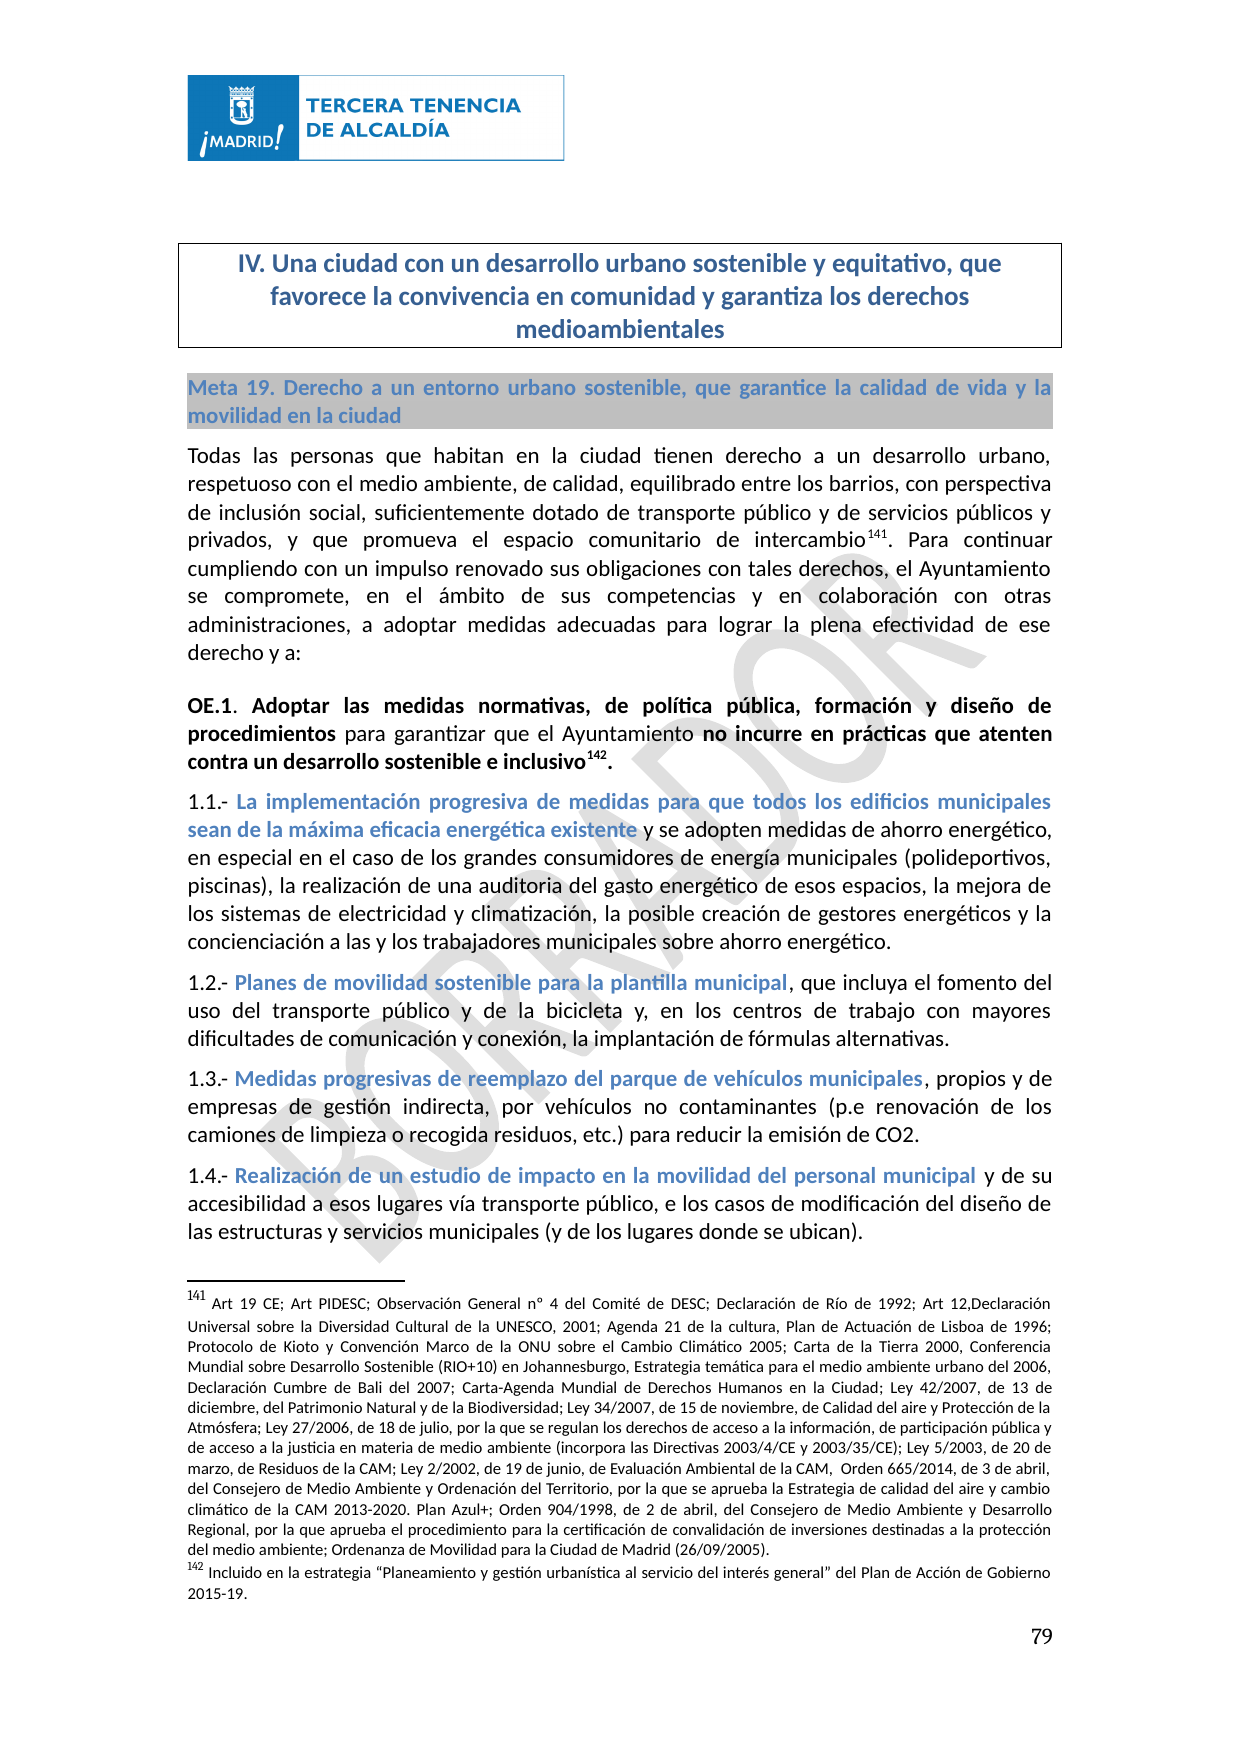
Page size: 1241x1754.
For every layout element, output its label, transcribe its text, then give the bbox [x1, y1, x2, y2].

text 1.1.- La implementación progresiva de medidas para que todos los edificios municipales sean de la máxima eficacia energética existente y se adopten medidas de ahorro energético, en especial en el caso de los grandes consumidores de energía municipales (polideportivos, piscinas), la realización de una auditoria del gasto energético de esos espacios, la mejora de los sistemas de electricidad y climatización, la posible creación de gestores energéticos y la concienciación a las y los trabajadores municipales sobre ahorro energético. [187, 787, 1053, 955]
text 1.4.- Realización de un estudio de impacto en la movilidad del personal municipal y de su accesibilidad a esos lugares vía transporte público, e los casos de modificación del diseño de las estructuras y servicios municipales (y de los lugares donde se ubican). [187, 1161, 1053, 1245]
subtitle IV. Una ciudad con un desarrollo urbano sostenible y equitativo, que favorece la convivencia en comunidad y garantiza los derechos medioambientales [179, 244, 1061, 347]
text Meta 19. Derecho a un entorno urbano sostenible, que garantice la calidad de vida y la movilidad en la ciudad [282, 401, 1053, 429]
text 1.2.- Planes de movilidad sostenible para la plantilla municipal, que incluya el fomento del uso del transporte público y de la bicicleta y, en los centros de trabajo con mayores dificultades de comunicación y conexión, la implantación de fórmulas alternativas. [187, 968, 1053, 1052]
text OE.1. Adoptar las medidas normativas, de política pública, formación y diseño de procedimientos para garantizar que el Ayuntamiento no incurre en prácticas que atenten contra un desarrollo sostenible e inclusivo. [187, 691, 1053, 775]
text 1.3.- Medidas progresivas de reemplazo del parque de vehículos municipales, propios y de empresas de gestión indirecta, por vehículos no contaminantes (p.e renovación de los camiones de limpieza o recogida residuos, etc.) para reducir la emisión de CO2. [187, 1064, 1053, 1148]
text Todas las personas que habitan en la ciudad tienen derecho a un desarrollo urbano, respetuoso con el medio ambiente, de calidad, equilibrado entre los barrios, con perspectiva de inclusión social, suficientemente dotado de transporte público y de servicios públicos y privados, y que promueva el espacio comunitario de intercambio. Para continuar cumpliendo con un impulso renovado sus obligaciones con tales derechos, el Ayuntamiento se compromete, en el ámbito de sus competencias y en colaboración con otras administraciones, a adoptar medidas adecuadas para lograr la plena efectividad de ese derecho y a: [187, 442, 1053, 666]
picture [187, 75, 565, 161]
